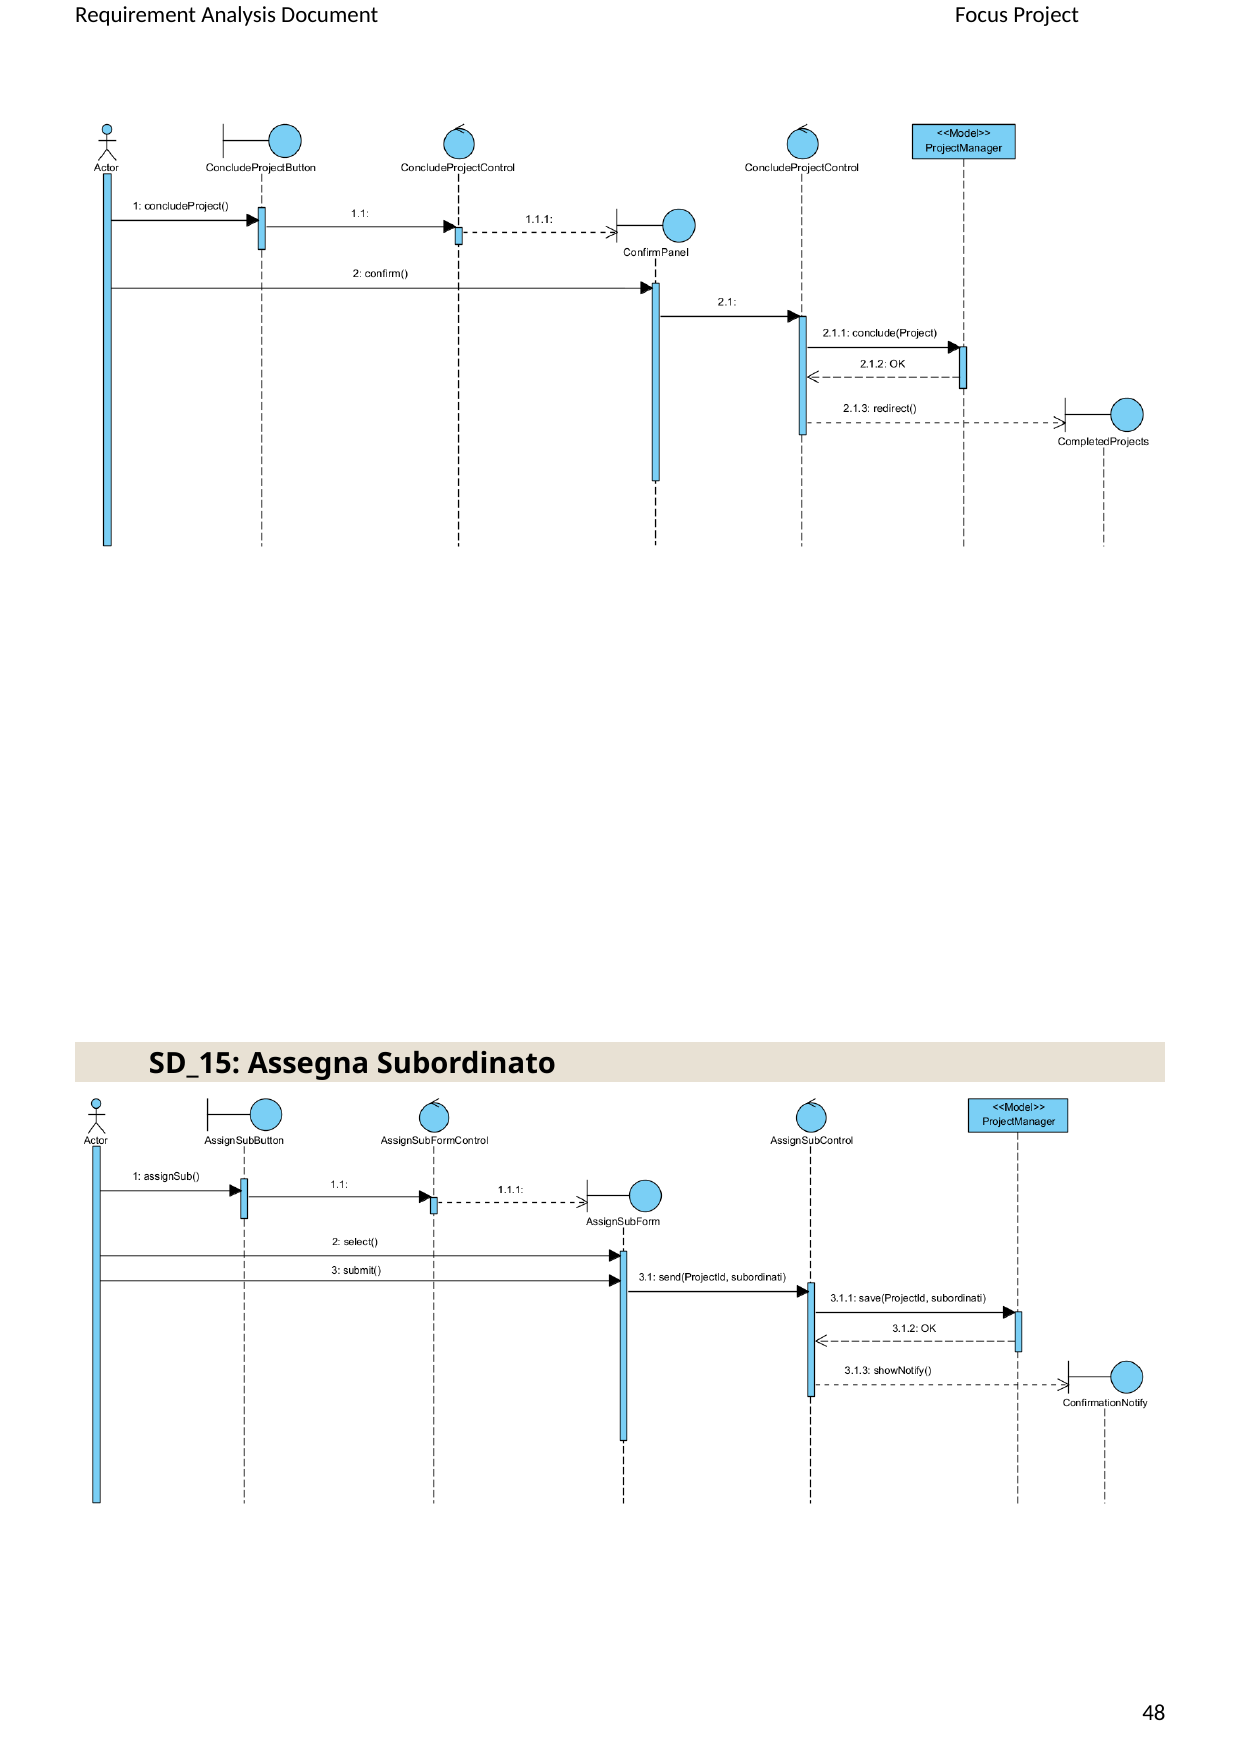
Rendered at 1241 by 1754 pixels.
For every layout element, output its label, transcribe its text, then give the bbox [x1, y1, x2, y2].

picture [76, 1084, 1165, 1525]
text SD_15: Assegna Subordinato [75, 1042, 1165, 1082]
picture [76, 111, 1165, 562]
